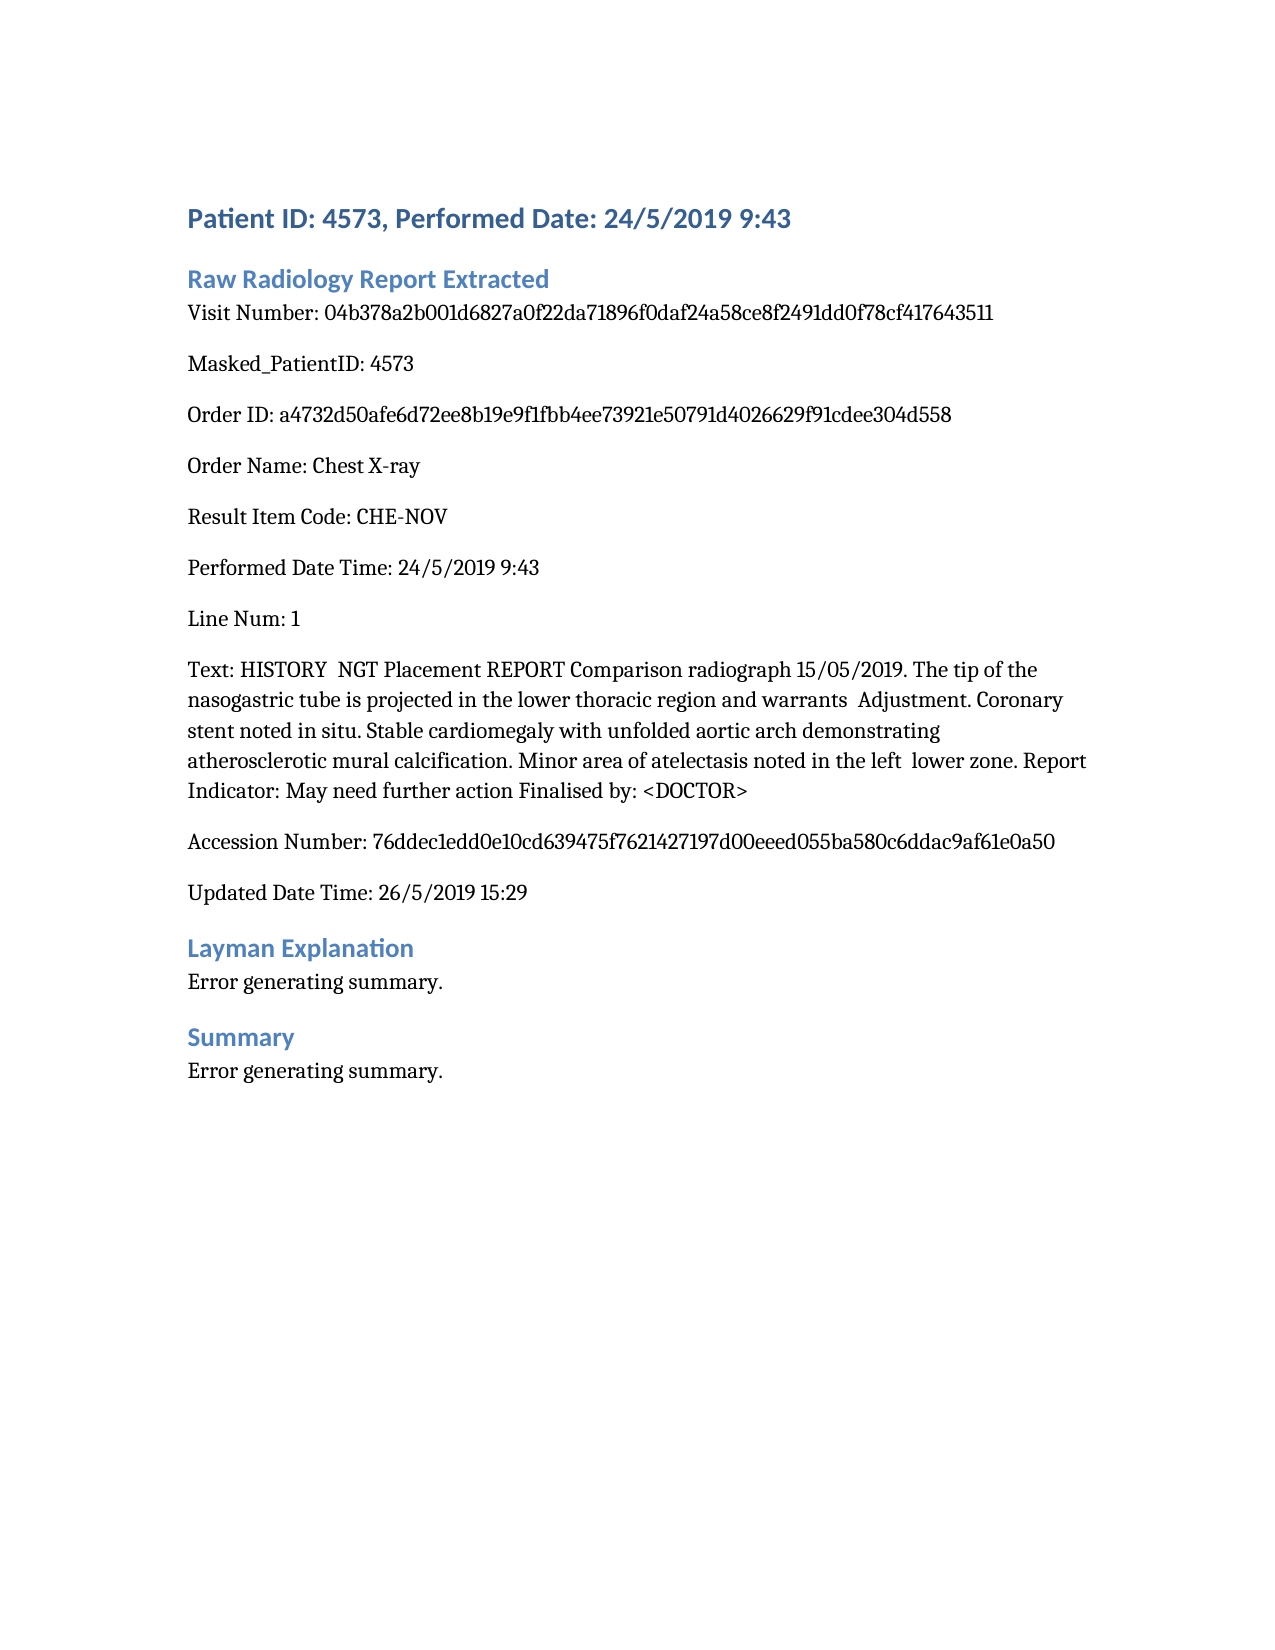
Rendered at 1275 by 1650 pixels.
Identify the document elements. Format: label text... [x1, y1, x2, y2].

text Accession Number: 76ddec1edd0e10cd639475f7621427197d00eeed055ba580c6ddac9af61e0a50 [187, 829, 1087, 855]
subtitle Patient ID: 4573, Performed Date: 24/5/2019 9:43 [187, 200, 1087, 236]
subtitle Layman Explanation [187, 931, 1087, 964]
text Performed Date Time: 24/5/2019 9:43 [187, 555, 1087, 581]
subtitle Summary [187, 1020, 1087, 1053]
text Error generating summary. [187, 1058, 1087, 1084]
text Updated Date Time: 26/5/2019 15:29 [187, 880, 1087, 906]
text Error generating summary. [187, 969, 1087, 995]
text Order Name: Chest X-ray [187, 453, 1087, 479]
text Result Item Code: CHE-NOV [187, 504, 1087, 530]
text Visit Number: 04b378a2b001d6827a0f22da71896f0daf24a58ce8f2491dd0f78cf417643511 [187, 300, 1087, 326]
text Masked_PatientID: 4573 [187, 351, 1087, 377]
text Order ID: a4732d50afe6d72ee8b19e9f1fbb4ee73921e50791d4026629f91cdee304d558 [187, 402, 1087, 428]
text Text: HISTORY NGT Placement REPORT Comparison radiograph 15/05/2019. The tip of the nasogastric tube is projected in the lower thoracic region and warrants Adjustment. Coronary stent noted in situ. Stable cardiomegaly with unfolded aortic arch demonstrating atherosclerotic mural calcification. Minor area of atelectasis noted in the left lower zone. Report Indicator: May need further action Finalised by: <DOCTOR> [187, 657, 1087, 804]
text Line Num: 1 [187, 606, 1087, 632]
subtitle Raw Radiology Report Extracted [187, 262, 1087, 295]
